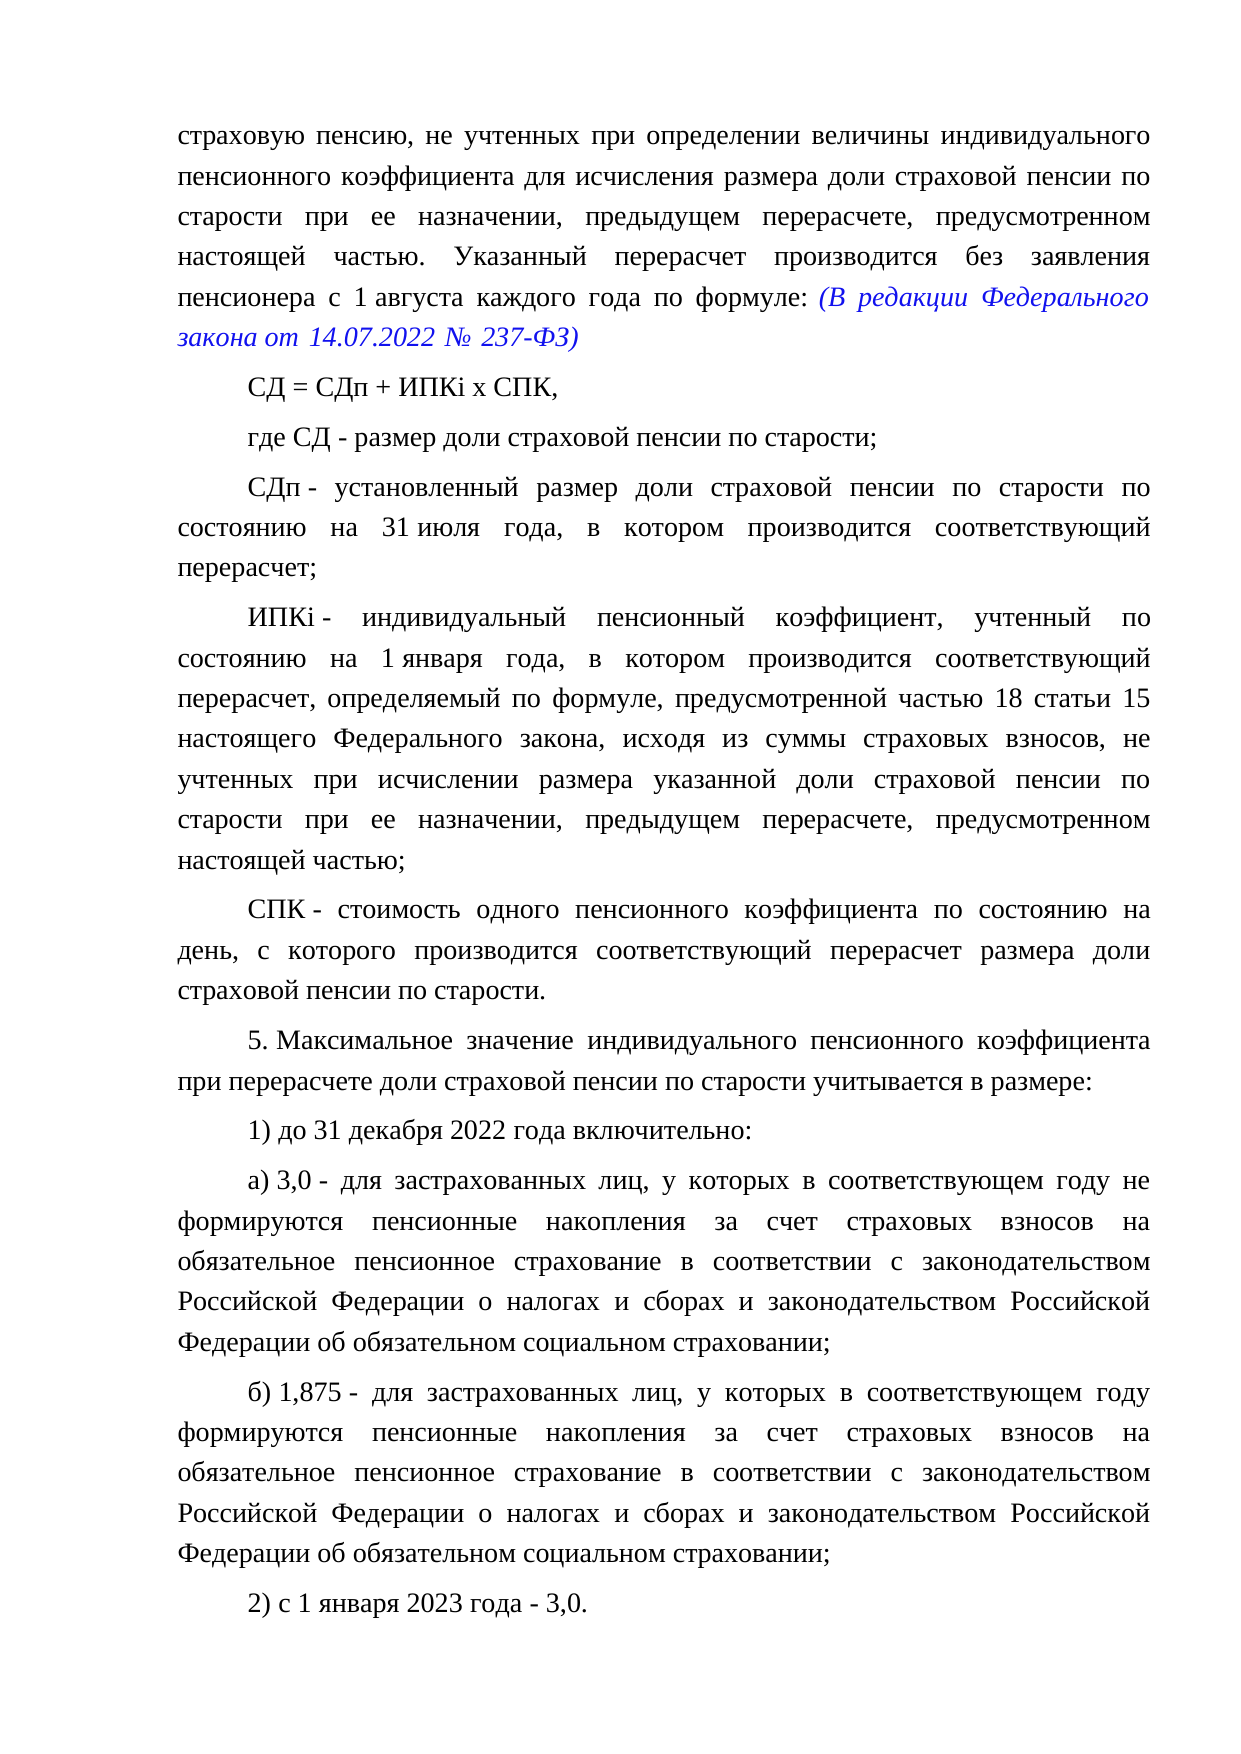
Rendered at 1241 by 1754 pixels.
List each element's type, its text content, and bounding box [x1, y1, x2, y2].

text ИПКi - индивидуальный пенсионный коэффициент, учтенный по состоянию на 1 января года, в котором производится соответствующий перерасчет, определяемый по формуле, предусмотренной частью 18 статьи 15 настоящего Федерального закона, исходя из суммы страховых взносов, не учтенных при исчислении размера указанной доли страховой пенсии по старости при ее назначении, предыдущем перерасчете, предусмотренном настоящей частью; [177, 600, 1152, 875]
text где СД - размер доли страховой пенсии по старости; [177, 420, 1152, 452]
text 2) с 1 января 2023 года - 3,0. [177, 1586, 1152, 1618]
text СДп - установленный размер доли страховой пенсии по старости по состоянию на 31 июля года, в котором производится соответствующий перерасчет; [177, 469, 1152, 583]
text СПК - стоимость одного пенсионного коэффициента по состоянию на день, с которого производится соответствующий перерасчет размера доли страховой пенсии по старости. [177, 892, 1152, 1006]
text 1) до 31 декабря 2022 года включительно: [177, 1113, 1152, 1146]
text а) 3,0 - для застрахованных лиц, у которых в соответствующем году не формируются пенсионные накопления за счет страховых взносов на обязательное пенсионное страхование в соответствии с законодательством Российской Федерации о налогах и сборах и законодательством Российской Федерации об обязательном социальном страховании; [177, 1163, 1152, 1357]
text б) 1,875 - для застрахованных лиц, у которых в соответствующем году формируются пенсионные накопления за счет страховых взносов на обязательное пенсионное страхование в соответствии с законодательством Российской Федерации о налогах и сборах и законодательством Российской Федерации об обязательном социальном страховании; [177, 1374, 1152, 1569]
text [177, 118, 1152, 353]
text СД = СДп + ИПКi х СПК, [177, 370, 1152, 402]
text 5. Максимальное значение индивидуального пенсионного коэффициента при перерасчете доли страховой пенсии по старости учитывается в размере: [177, 1023, 1152, 1096]
